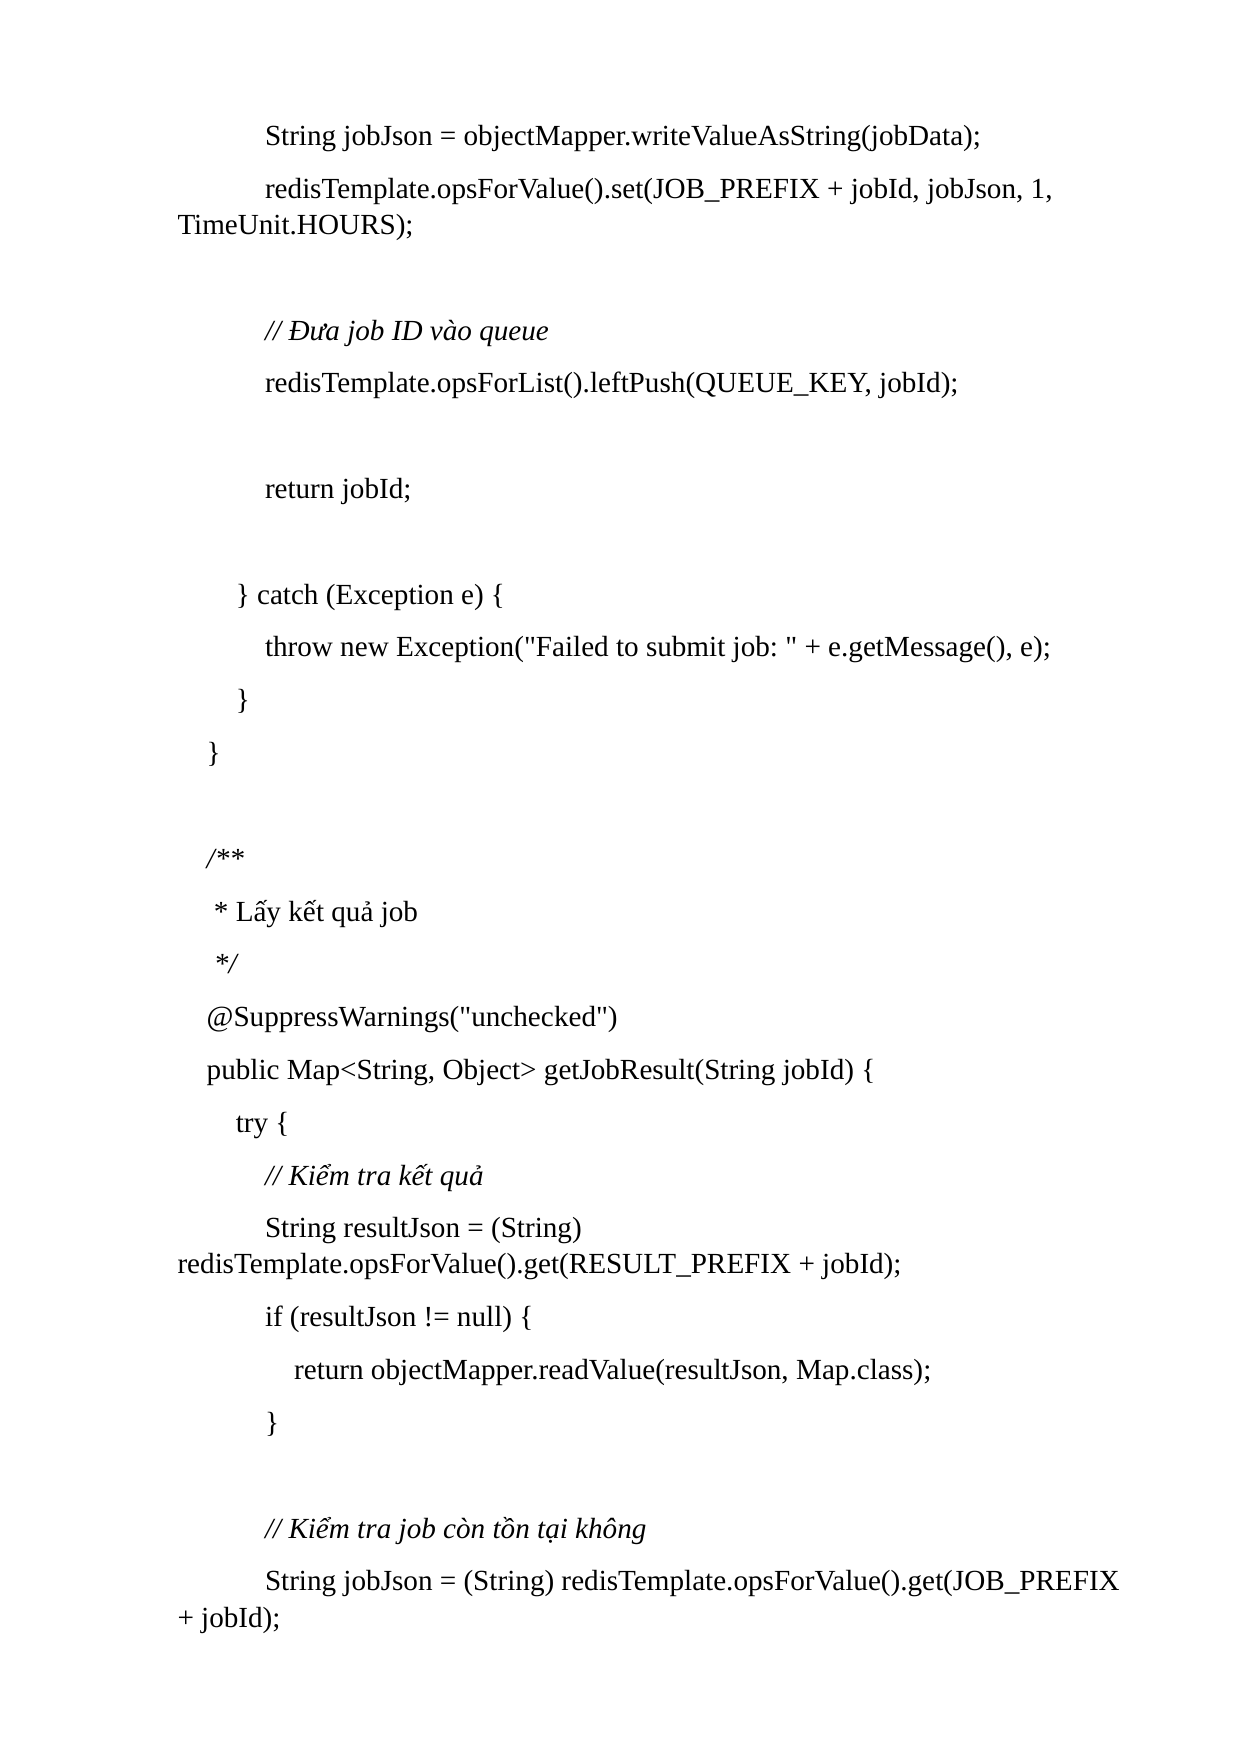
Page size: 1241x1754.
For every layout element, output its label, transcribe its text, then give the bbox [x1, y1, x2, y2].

text */ [177, 946, 1122, 980]
text if (resultJson != null) { [177, 1299, 1122, 1333]
text @SuppressWarnings("unchecked") [177, 999, 1122, 1033]
text String resultJson = (String) redisTemplate.opsForValue().get(RESULT_PREFIX + jobId); [177, 1211, 1122, 1280]
text String jobJson = (String) redisTemplate.opsForValue().get(JOB_PREFIX + jobId); [177, 1563, 1122, 1633]
text /** [177, 841, 1122, 874]
text // Đưa job ID vào queue [177, 313, 1122, 346]
text String jobJson = objectMapper.writeValueAsString(jobData); [177, 118, 1122, 152]
text throw new Exception("Failed to submit job: " + e.getMessage(), e); [177, 629, 1122, 663]
text public Map<String, Object> getJobResult(String jobId) { [177, 1052, 1122, 1086]
text return jobId; [177, 471, 1122, 505]
text // Kiểm tra job còn tồn tại không [177, 1511, 1122, 1544]
text try { [177, 1105, 1122, 1138]
text redisTemplate.opsForList().leftPush(QUEUE_KEY, jobId); [177, 366, 1122, 399]
text } catch (Exception e) { [177, 577, 1122, 610]
text } [177, 682, 1122, 716]
text * Lấy kết quả job [177, 894, 1122, 927]
text } [177, 1405, 1122, 1439]
text // Kiểm tra kết quả [177, 1158, 1122, 1191]
text redisTemplate.opsForValue().set(JOB_PREFIX + jobId, jobJson, 1, TimeUnit.HOURS); [177, 171, 1122, 241]
text } [177, 735, 1122, 769]
text return objectMapper.readValue(resultJson, Map.class); [177, 1352, 1122, 1386]
